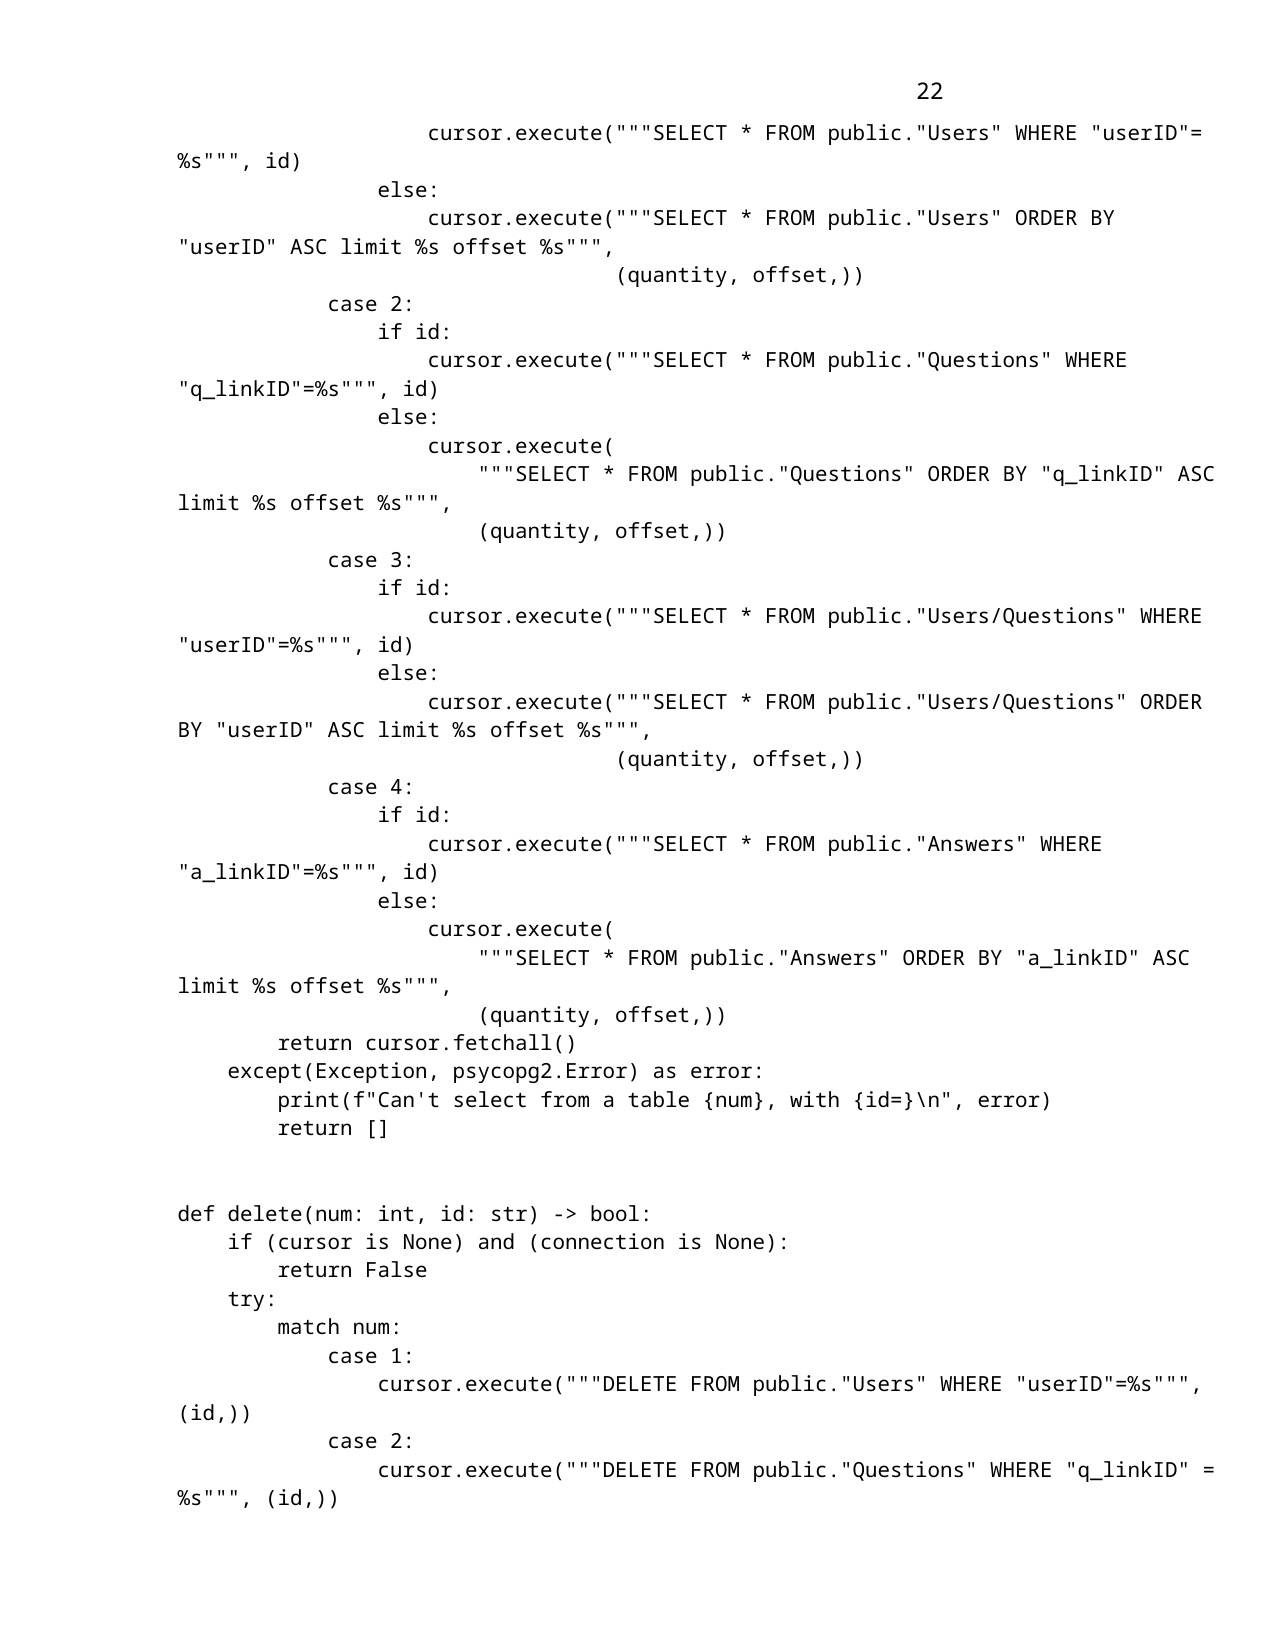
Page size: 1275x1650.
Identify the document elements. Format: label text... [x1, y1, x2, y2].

text def delete(num: int, id: str) -> bool: [177, 1199, 1216, 1227]
text if (cursor is None) and (connection is None): [177, 1227, 1216, 1256]
text return False [177, 1256, 1216, 1284]
text (quantity, offset,)) [177, 1000, 1216, 1028]
text return cursor.fetchall() [177, 1028, 1216, 1057]
text cursor.execute("""DELETE FROM public."Users" WHERE "userID"=%s""", (id,)) [177, 1369, 1216, 1426]
text (quantity, offset,)) [177, 516, 1216, 545]
text else: [177, 175, 1216, 203]
text else: [177, 886, 1216, 914]
text case 2: [177, 289, 1216, 317]
text cursor.execute("""SELECT * FROM public."Users" ORDER BY "userID" ASC limit %s offset %s""", [177, 203, 1216, 260]
text cursor.execute("""DELETE FROM public."Questions" WHERE "q_linkID" = %s""", (id,)) [177, 1455, 1216, 1512]
text if id: [177, 317, 1216, 346]
text else: [177, 402, 1216, 431]
text (quantity, offset,)) [177, 260, 1216, 289]
text (quantity, offset,)) [177, 744, 1216, 772]
text except(Exception, psycopg2.Error) as error: [177, 1057, 1216, 1085]
text """SELECT * FROM public."Answers" ORDER BY "a_linkID" ASC limit %s offset %s""", [177, 943, 1216, 1000]
text match num: [177, 1312, 1216, 1341]
text if id: [177, 801, 1216, 829]
text else: [177, 658, 1216, 687]
text cursor.execute( [177, 914, 1216, 943]
text cursor.execute("""SELECT * FROM public."Users/Questions" WHERE "userID"=%s""", id) [177, 602, 1216, 658]
text cursor.execute("""SELECT * FROM public."Users/Questions" ORDER BY "userID" ASC limit %s offset %s""", [177, 687, 1216, 744]
text cursor.execute("""SELECT * FROM public."Questions" WHERE "q_linkID"=%s""", id) [177, 346, 1216, 402]
text cursor.execute("""SELECT * FROM public."Users" WHERE "userID"=%s""", id) [177, 118, 1216, 175]
text case 3: [177, 545, 1216, 573]
text cursor.execute("""SELECT * FROM public."Answers" WHERE "a_linkID"=%s""", id) [177, 829, 1216, 886]
text return [] [177, 1113, 1216, 1142]
text try: [177, 1284, 1216, 1312]
text cursor.execute( [177, 431, 1216, 459]
text case 4: [177, 772, 1216, 801]
text print(f"Can't select from a table {num}, with {id=}\n", error) [177, 1085, 1216, 1113]
text if id: [177, 573, 1216, 602]
text """SELECT * FROM public."Questions" ORDER BY "q_linkID" ASC limit %s offset %s""", [177, 459, 1216, 516]
text case 2: [177, 1426, 1216, 1455]
text case 1: [177, 1341, 1216, 1369]
